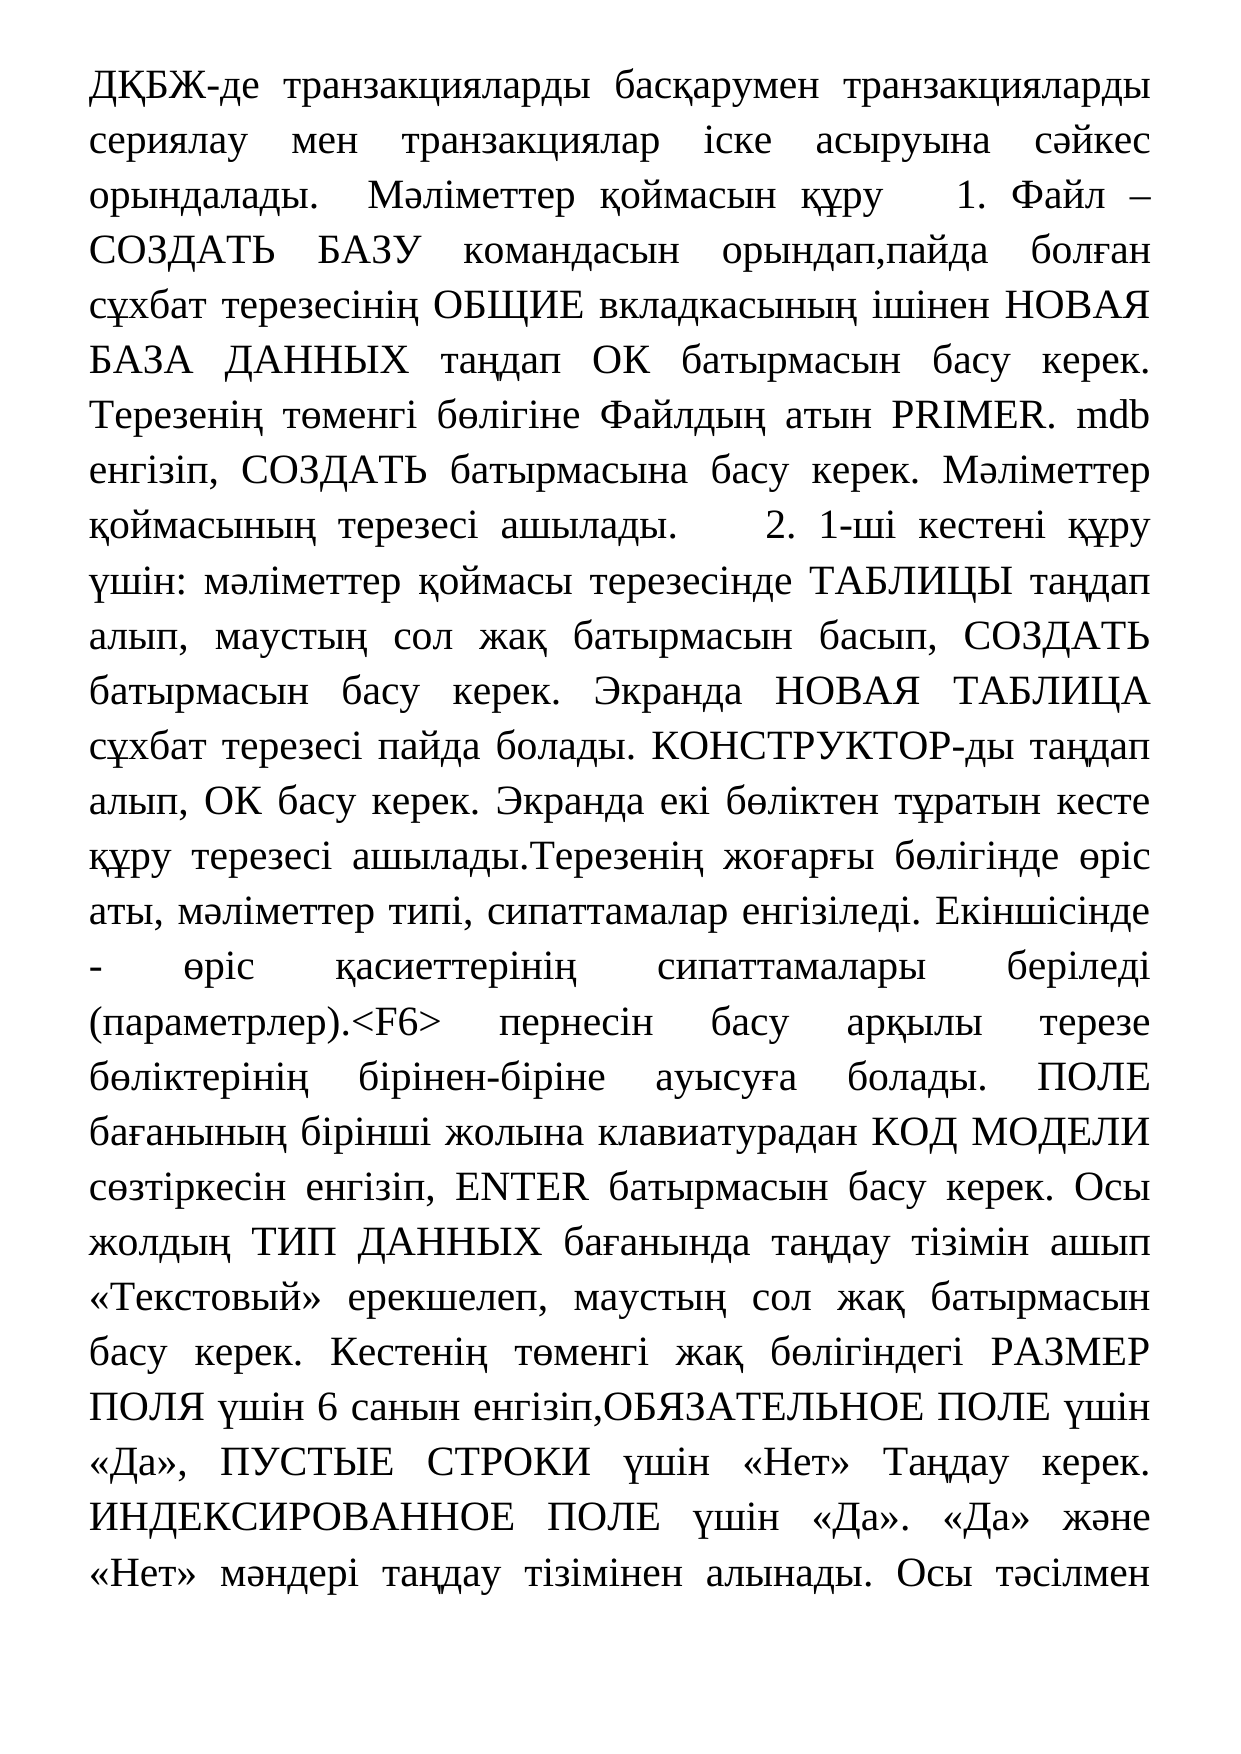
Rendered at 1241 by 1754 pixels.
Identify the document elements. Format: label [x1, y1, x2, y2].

text [89, 59, 1152, 1595]
